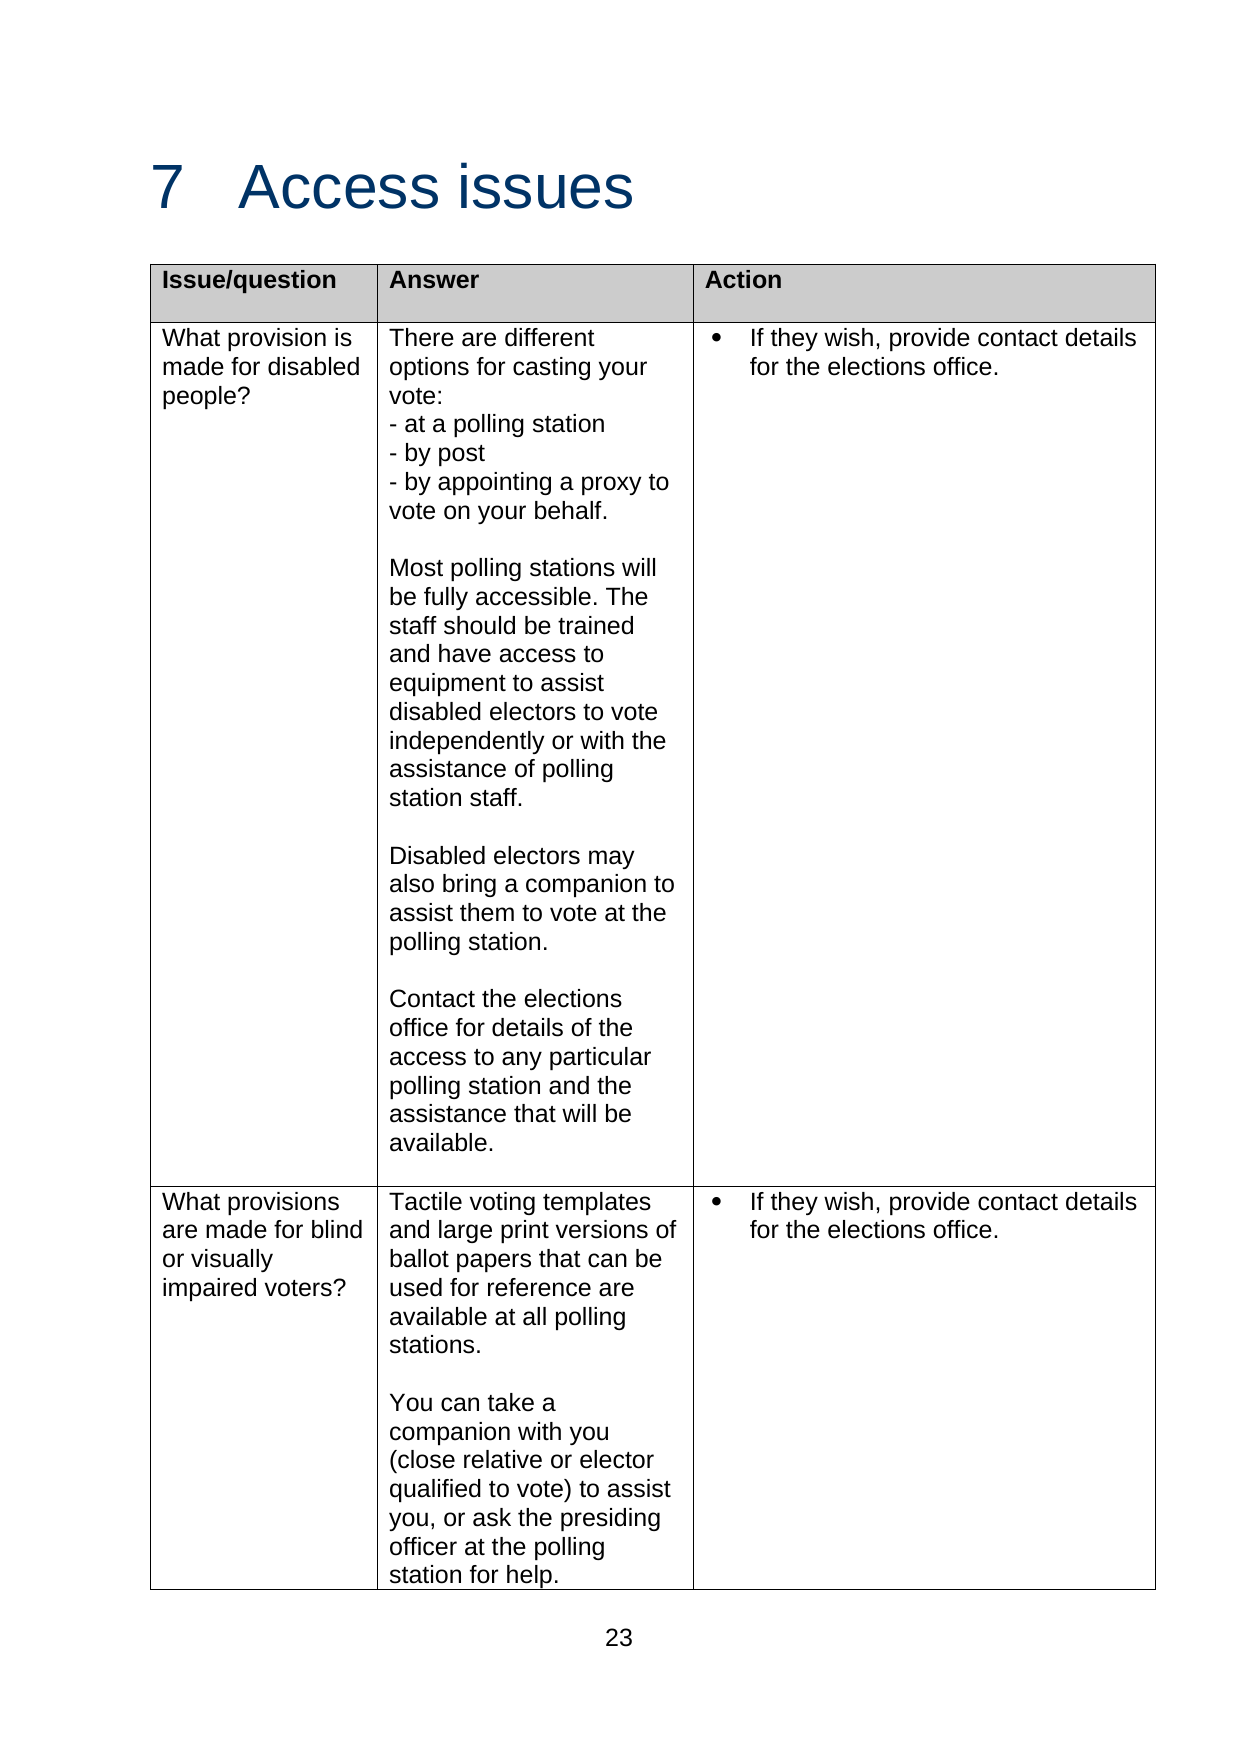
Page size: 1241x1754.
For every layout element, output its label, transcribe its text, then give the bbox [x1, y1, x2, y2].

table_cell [151, 1187, 377, 1589]
table_header Answer [378, 265, 693, 322]
table_header Action [694, 265, 1155, 322]
table_cell What provision is made for disabled people? [151, 323, 377, 1186]
table_header Issue/question [151, 265, 377, 322]
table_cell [694, 1187, 1155, 1589]
table_cell There are different options for casting your vote: - at a polling station - by post - by appointing a proxy to vote on your behalf. Most polling stations will be fully accessible. The staff should be trained and have access to equipment to assist disabled electors to vote independently or with the assistance of polling station staff. Disabled electors may also bring a companion to assist them to vote at the polling station. Contact the elections office for details of the access to any particular polling station and the assistance that will be available. [378, 323, 693, 1186]
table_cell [378, 1187, 693, 1589]
text Access issues [150, 150, 1087, 222]
table_cell If they wish, provide contact details for the elections office. [694, 323, 1155, 1186]
